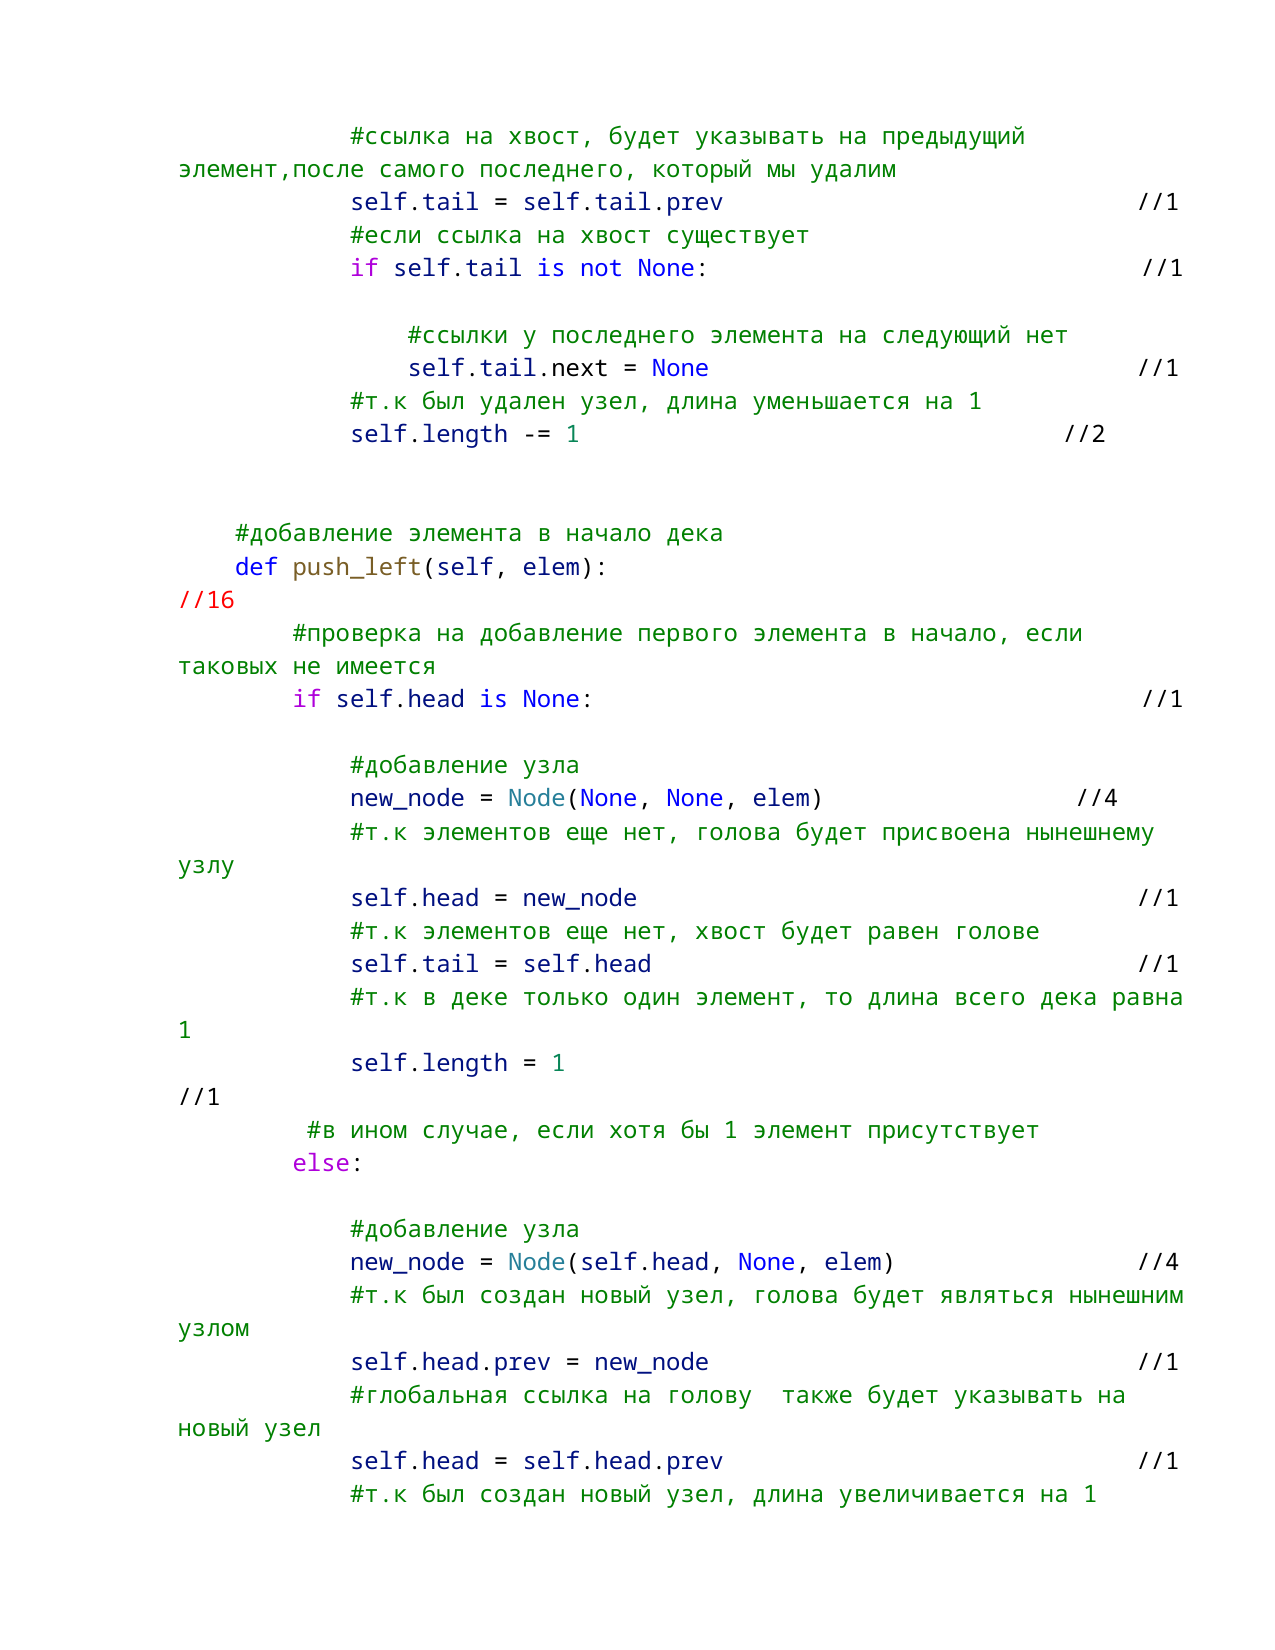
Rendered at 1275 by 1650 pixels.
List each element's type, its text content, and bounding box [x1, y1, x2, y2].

text #в ином случае, если хотя бы 1 элемент присутствует [177, 1112, 1186, 1145]
text self.length -= 1 //2 [177, 416, 1186, 449]
text def push_left(self, elem): //16 [177, 549, 1186, 615]
text self.tail.next = None //1 [177, 350, 1186, 383]
text #т.к был создан новый узел, голова будет являться нынешним узлом [177, 1277, 1186, 1344]
text self.head.prev = new_node //1 [177, 1344, 1186, 1377]
text self.head = self.head.prev //1 [177, 1443, 1186, 1476]
text #ссылки у последнего элемента на следующий нет [177, 317, 1186, 350]
text new_node = Node(None, None, elem) //4 [177, 781, 1186, 814]
text #т.к элементов еще нет, голова будет присвоена нынешнему узлу [177, 814, 1186, 880]
text #т.к элементов еще нет, хвост будет равен голове [177, 913, 1186, 946]
text #добавление узла [177, 1211, 1186, 1244]
text else: [177, 1145, 1186, 1178]
text #добавление элемента в начало дека [177, 516, 1186, 549]
text if self.tail is not None: //1 [177, 251, 1186, 284]
text self.length = 1 //1 [177, 1046, 1186, 1112]
text #добавление узла [177, 747, 1186, 781]
text #т.к был удален узел, длина уменьшается на 1 [177, 383, 1186, 416]
text #т.к в деке только один элемент, то длина всего дека равна 1 [177, 979, 1186, 1046]
text #если ссылка на хвост существует [177, 217, 1186, 251]
text self.tail = self.tail.prev //1 [177, 184, 1186, 217]
text #проверка на добавление первого элемента в начало, если таковых не имеется [177, 615, 1186, 681]
text #глобальная ссылка на голову также будет указывать на новый узел [177, 1377, 1186, 1443]
text new_node = Node(self.head, None, elem) //4 [177, 1244, 1186, 1277]
text if self.head is None: //1 [177, 681, 1186, 714]
text #т.к был создан новый узел, длина увеличивается на 1 [177, 1476, 1186, 1509]
text self.tail = self.head //1 [177, 946, 1186, 979]
text self.head = new_node //1 [177, 880, 1186, 913]
text #ссылка на хвост, будет указывать на предыдущий элемент,после самого последнего, который мы удалим [177, 118, 1186, 184]
